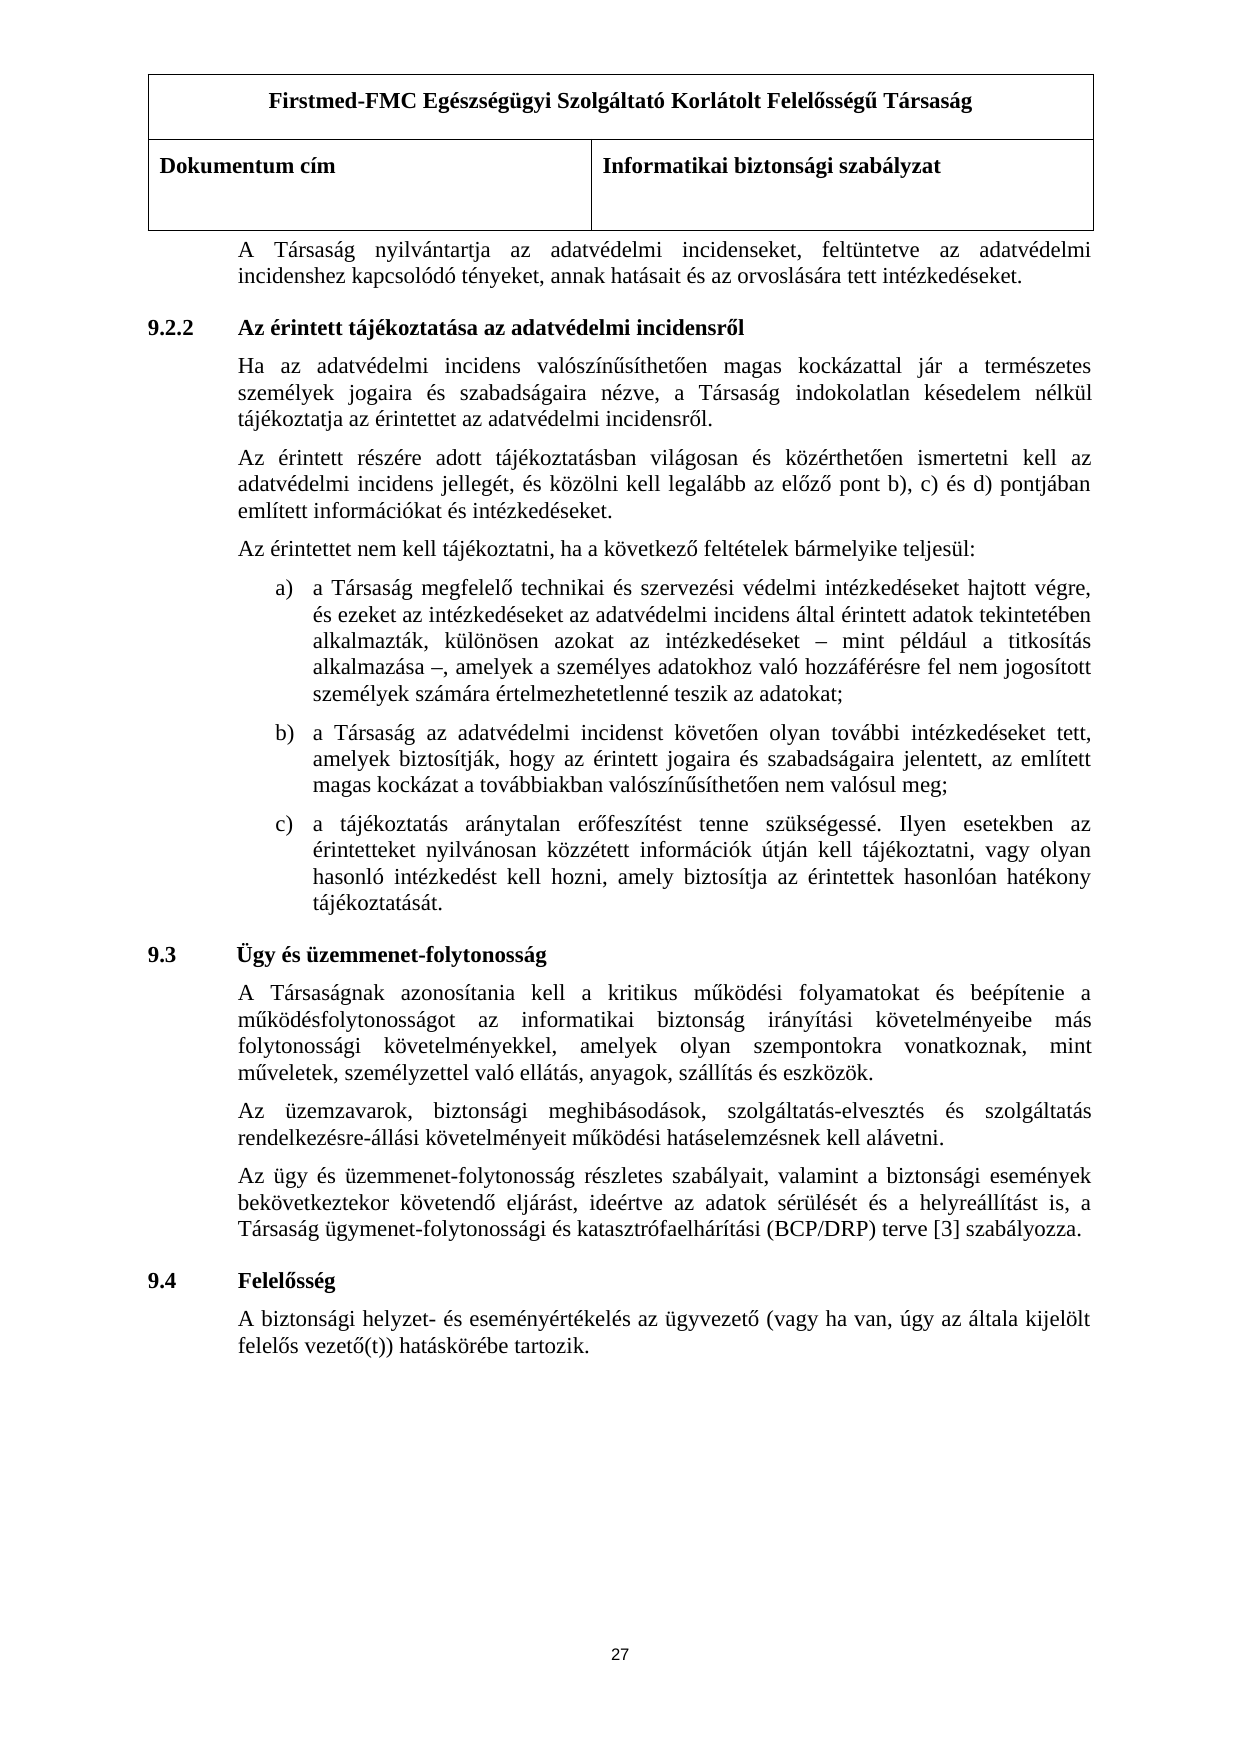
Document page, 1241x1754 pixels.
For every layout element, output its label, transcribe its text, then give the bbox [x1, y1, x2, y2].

text Az ügy és üzemmenet-folytonosság részletes szabályait, valamint a biztonsági események bekövetkeztekor követendő eljárást, ideértve az adatok sérülését és a helyreállítást is, a Társaság ügymenet-folytonossági és katasztrófaelhárítási (BCP/DRP) terve [3] szabályozza. [238, 1163, 1093, 1242]
text A Társaság nyilvántartja az adatvédelmi incidenseket, feltüntetve az adatvédelmi incidenshez kapcsolódó tényeket, annak hatásait és az orvoslására tett intézkedéseket. [238, 236, 1093, 288]
text A Társaságnak azonosítania kell a kritikus működési folyamatokat és beépítenie a működésfolytonosságot az informatikai biztonság irányítási követelményeibe más folytonossági követelményekkel, amelyek olyan szempontokra vonatkoznak, mint műveletek, személyzettel való ellátás, anyagok, szállítás és eszközök. [238, 979, 1093, 1085]
subtitle Felelősség [148, 1267, 1093, 1293]
list a Társaság az adatvédelmi incidenst követően olyan további intézkedéseket tett, amelyek biztosítják, hogy az érintett jogaira és szabadságaira jelentett, az említett magas kockázat a továbbiakban valószínűsíthetően nem valósul meg; [275, 719, 1093, 798]
text Az érintettet nem kell tájékoztatni, ha a következő feltételek bármelyike teljesül: [238, 536, 1093, 562]
text Az üzemzavarok, biztonsági meghibásodások, szolgáltatás-elvesztés és szolgáltatás rendelkezésre-állási követelményeit működési hatáselemzésnek kell alávetni. [238, 1097, 1093, 1150]
subtitle Az érintett tájékoztatása az adatvédelmi incidensről [148, 313, 1093, 340]
text Az érintett részére adott tájékoztatásban világosan és közérthetően ismertetni kell az adatvédelmi incidens jellegét, és közölni kell legalább az előző pont b), c) és d) pontjában említett információkat és intézkedéseket. [238, 444, 1093, 523]
list a Társaság megfelelő technikai és szervezési védelmi intézkedéseket hajtott végre, és ezeket az intézkedéseket az adatvédelmi incidens által érintett adatok tekintetében alkalmazták, különösen azokat az intézkedéseket – mint például a titkosítás alkalmazása –, amelyek a személyes adatokhoz való hozzáférésre fel nem jogosított személyek számára értelmezhetetlenné teszik az adatokat; [275, 574, 1093, 706]
text Ha az adatvédelmi incidens valószínűsíthetően magas kockázattal jár a természetes személyek jogaira és szabadságaira nézve, a Társaság indokolatlan késedelem nélkül tájékoztatja az érintettet az adatvédelmi incidensről. [238, 352, 1093, 431]
list a tájékoztatás aránytalan erőfeszítést tenne szükségessé. Ilyen esetekben az érintetteket nyilvánosan közzétett információk útján kell tájékoztatni, vagy olyan hasonló intézkedést kell hozni, amely biztosítja az érintettek hasonlóan hatékony tájékoztatását. [275, 810, 1093, 916]
subtitle Ügy és üzemmenet-folytonosság [148, 941, 1093, 967]
text A biztonsági helyzet- és eseményértékelés az ügyvezető (vagy ha van, úgy az általa kijelölt felelős vezető(t)) hatáskörébe tartozik. [238, 1306, 1093, 1358]
